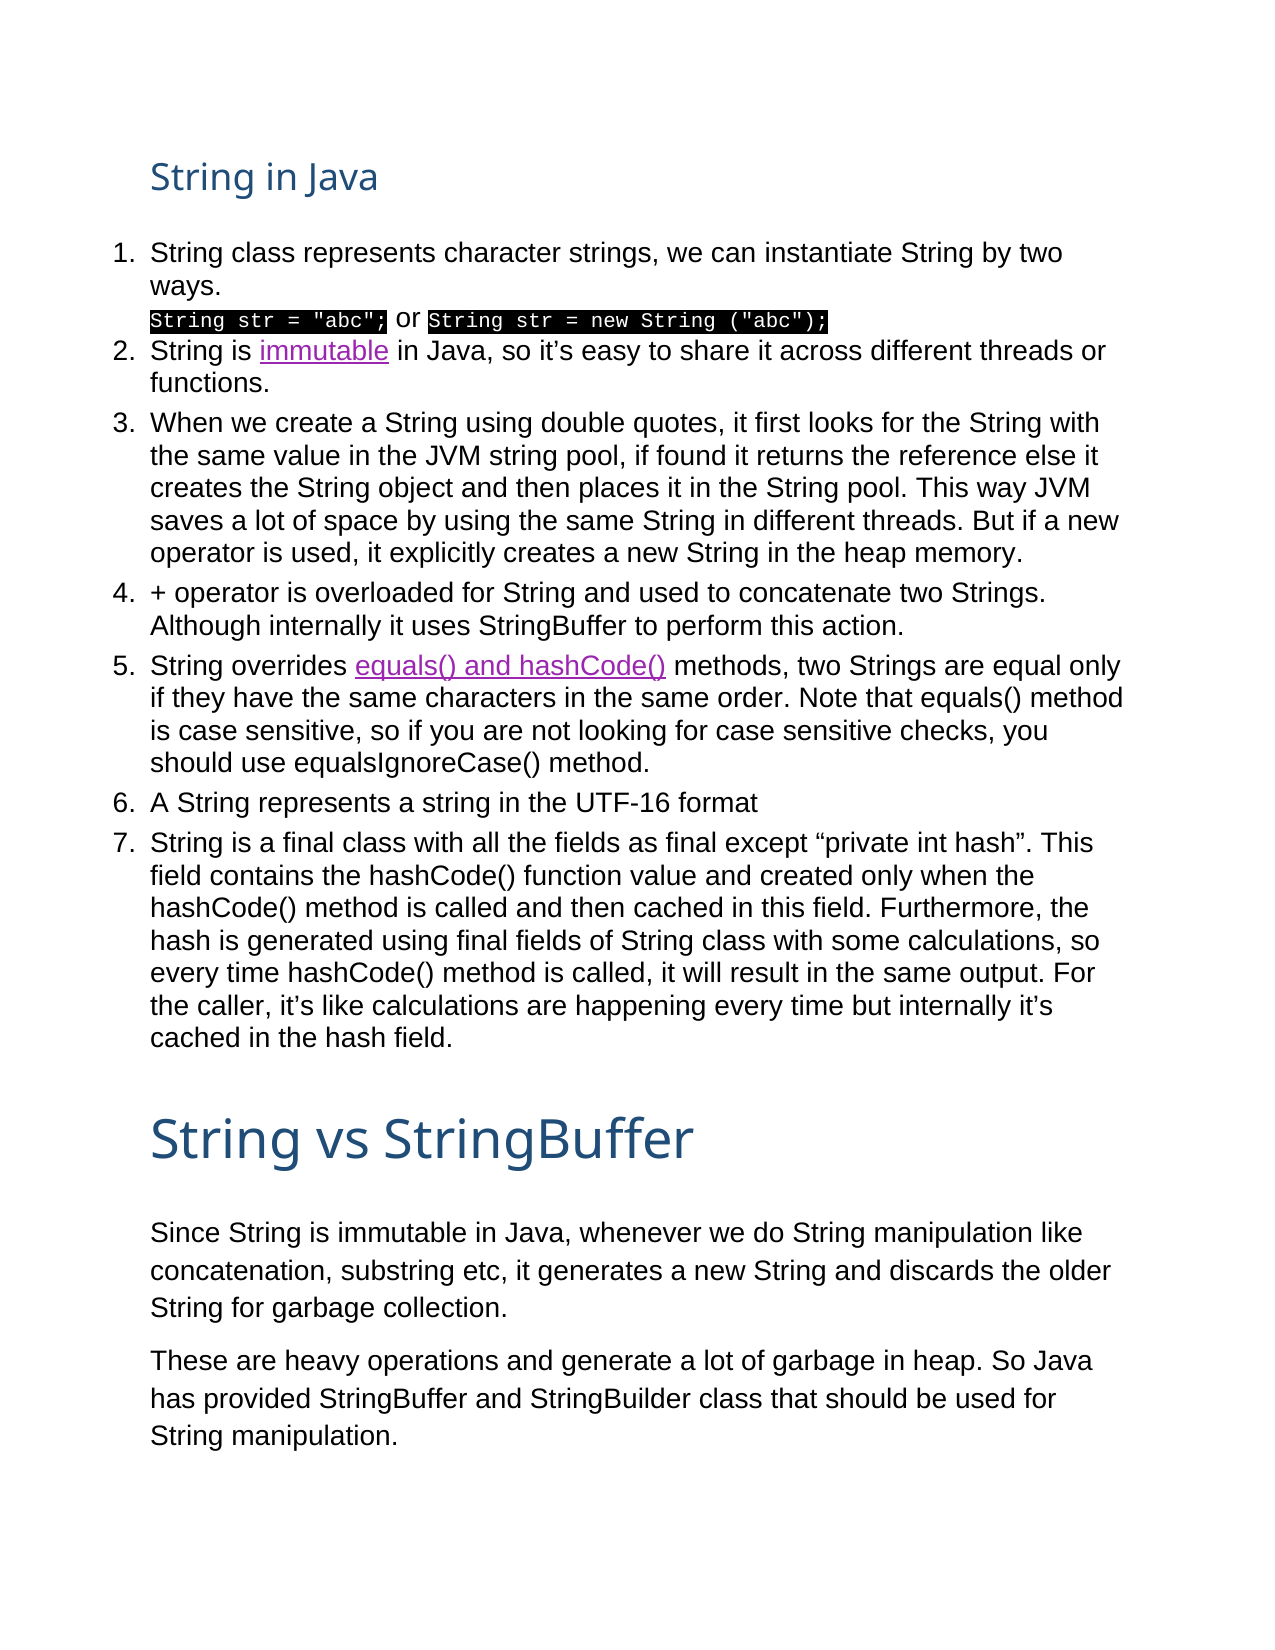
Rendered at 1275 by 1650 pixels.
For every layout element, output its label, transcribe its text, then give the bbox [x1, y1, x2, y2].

text Since String is immutable in Java, whenever we do String manipulation like concatenation, substring etc, it generates a new String and discards the older String for garbage collection. [150, 1211, 1125, 1323]
list A String represents a string in the UTF-16 format [112, 786, 1125, 819]
subtitle String in Java [150, 150, 1125, 201]
list String is a final class with all the fields as final except “private int hash”. This field contains the hashCode() function value and created only when the hashCode() method is called and then cached in this field. Furthermore, the hash is generated using final fields of String class with some calculations, so every time hashCode() method is called, it will result in the same output. For the caller, it’s like calculations are happening every time but internally it’s cached in the hash field. [112, 826, 1125, 1053]
text These are heavy operations and generate a lot of garbage in heap. So Java has provided StringBuffer and StringBuilder class that should be used for String manipulation. [150, 1339, 1125, 1452]
subtitle String vs StringBuffer [150, 1100, 1125, 1174]
list String class represents character strings, we can instantiate String by two ways. String str = "abc"; or String str = new String ("abc"); [112, 236, 1125, 334]
list String overrides equals() and hashCode() methods, two Strings are equal only if they have the same characters in the same order. Note that equals() method is case sensitive, so if you are not looking for case sensitive checks, you should use equalsIgnoreCase() method. [112, 649, 1125, 778]
list When we create a String using double quotes, it first looks for the String with the same value in the JVM string pool, if found it returns the reference else it creates the String object and then places it in the String pool. This way JVM saves a lot of space by using the same String in different threads. But if a new operator is used, it explicitly creates a new String in the heap memory. [112, 406, 1125, 568]
list String is immutable in Java, so it’s easy to share it across different threads or functions. [112, 334, 1125, 399]
list + operator is overloaded for String and used to concatenate two Strings. Although internally it uses StringBuffer to perform this action. [112, 576, 1125, 641]
